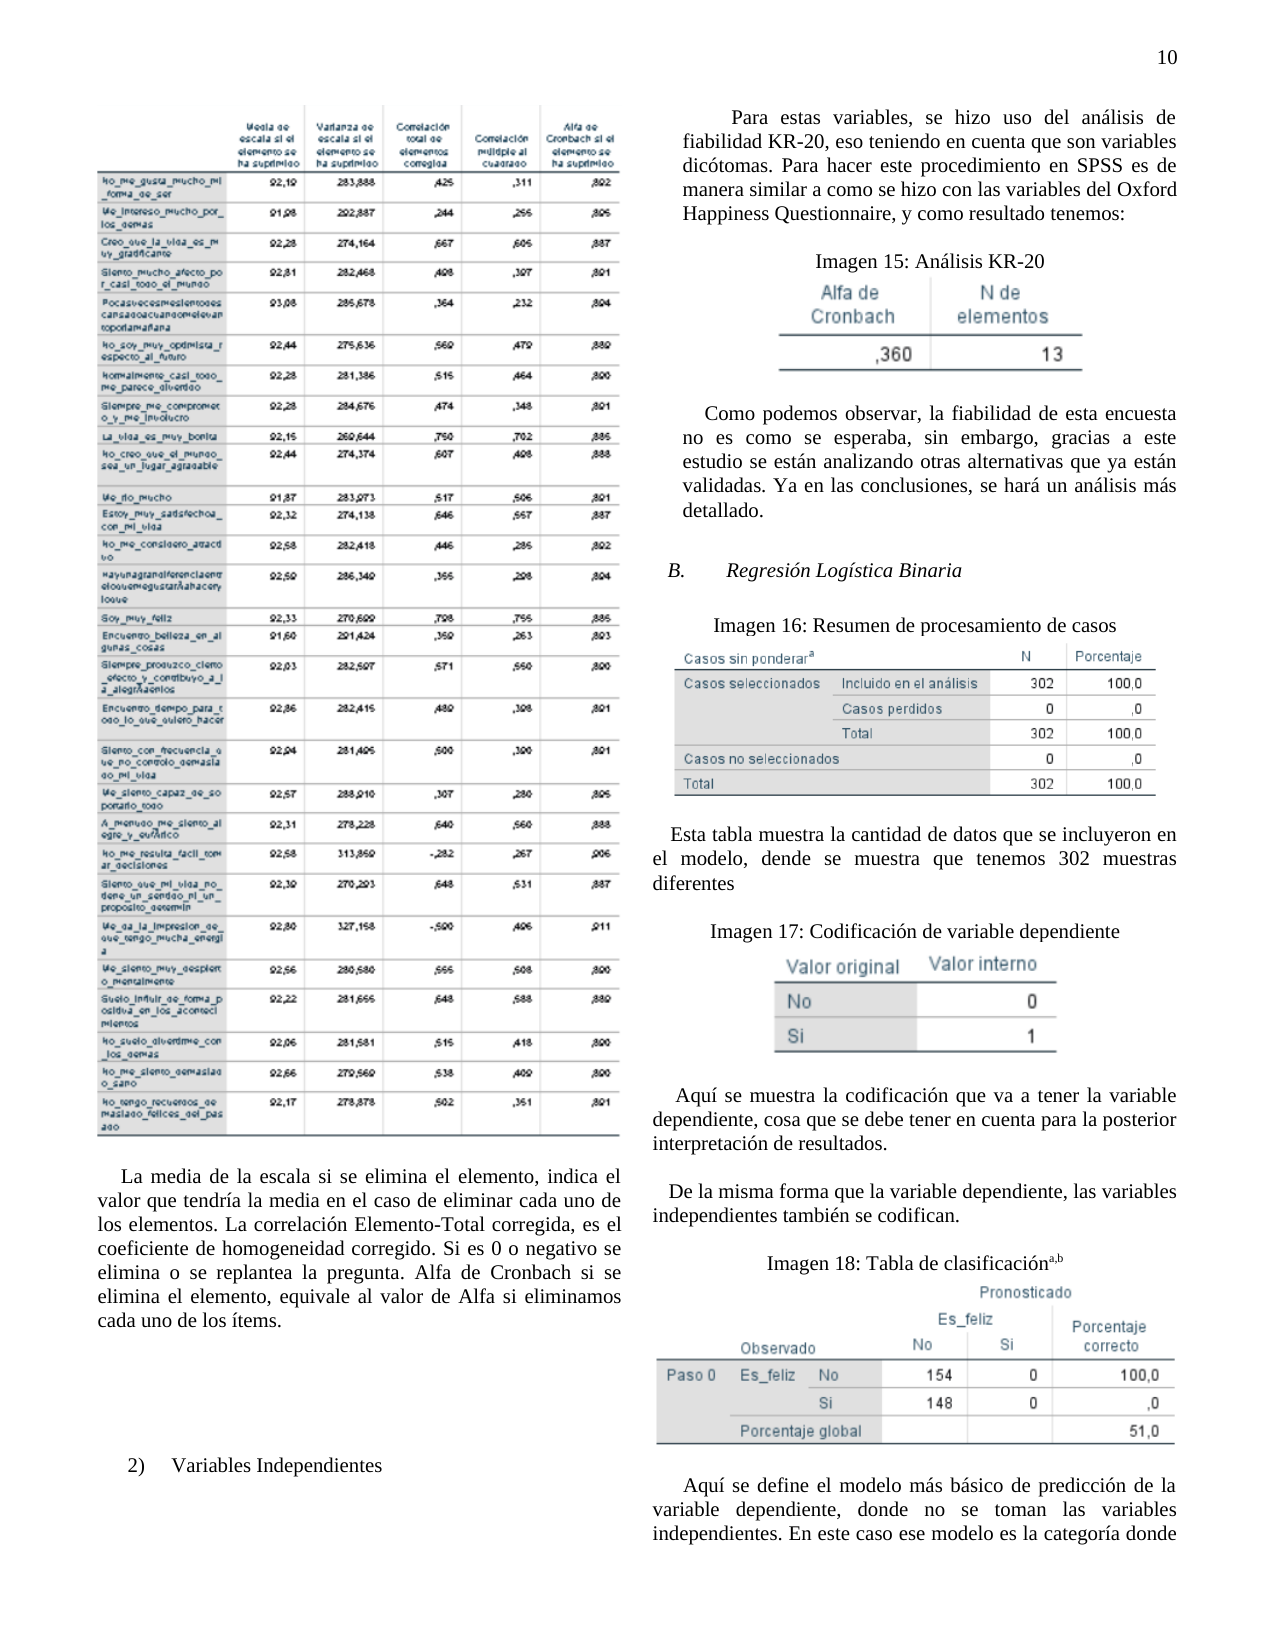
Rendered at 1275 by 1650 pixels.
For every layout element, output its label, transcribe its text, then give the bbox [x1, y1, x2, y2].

picture [97, 105, 623, 1140]
text Imagen 18: Tabla de clasificacióna,b [652, 1251, 1177, 1275]
subtitle Regresión Logística Binaria [667, 558, 1177, 582]
text Imagen 16: Resumen de procesamiento de casos [652, 612, 1177, 637]
text De la misma forma que la variable dependiente, las variables independientes también se codifican. [652, 1179, 1177, 1227]
text Imagen 17: Codificación de variable dependiente [652, 918, 1177, 943]
picture [652, 1275, 1178, 1449]
text Como podemos observar, la fiabilidad de esta encuesta no es como se esperaba, sin embargo, gracias a este estudio se están analizando otras alternativas que ya están validadas. Ya en las conclusiones, se hará un análisis más detallado. [682, 401, 1177, 522]
picture [669, 636, 1161, 799]
subtitle Variables Independientes [127, 1453, 622, 1477]
picture [771, 273, 1089, 378]
text La media de la escala si se elimina el elemento, indica el valor que tendría la media en el caso de eliminar cada uno de los elementos. La correlación Elemento-Total corregida, es el coeficiente de homogeneidad corregido. Si es 0 o negativo se elimina o se replantea la pregunta. Alfa de Cronbach si se elimina el elemento, equivale al valor de Alfa si eliminamos cada uno de los ítems. [97, 1164, 622, 1332]
text Aquí se muestra la codificación que va a tener la variable dependiente, cosa que se debe tener en cuenta para la posterior interpretación de resultados. [652, 1083, 1177, 1155]
picture [769, 942, 1061, 1059]
text Esta tabla muestra la cantidad de datos que se incluyeron en el modelo, dende se muestra que tenemos 302 muestras diferentes [652, 822, 1177, 894]
text Imagen 15: Análisis KR-20 [682, 249, 1177, 273]
